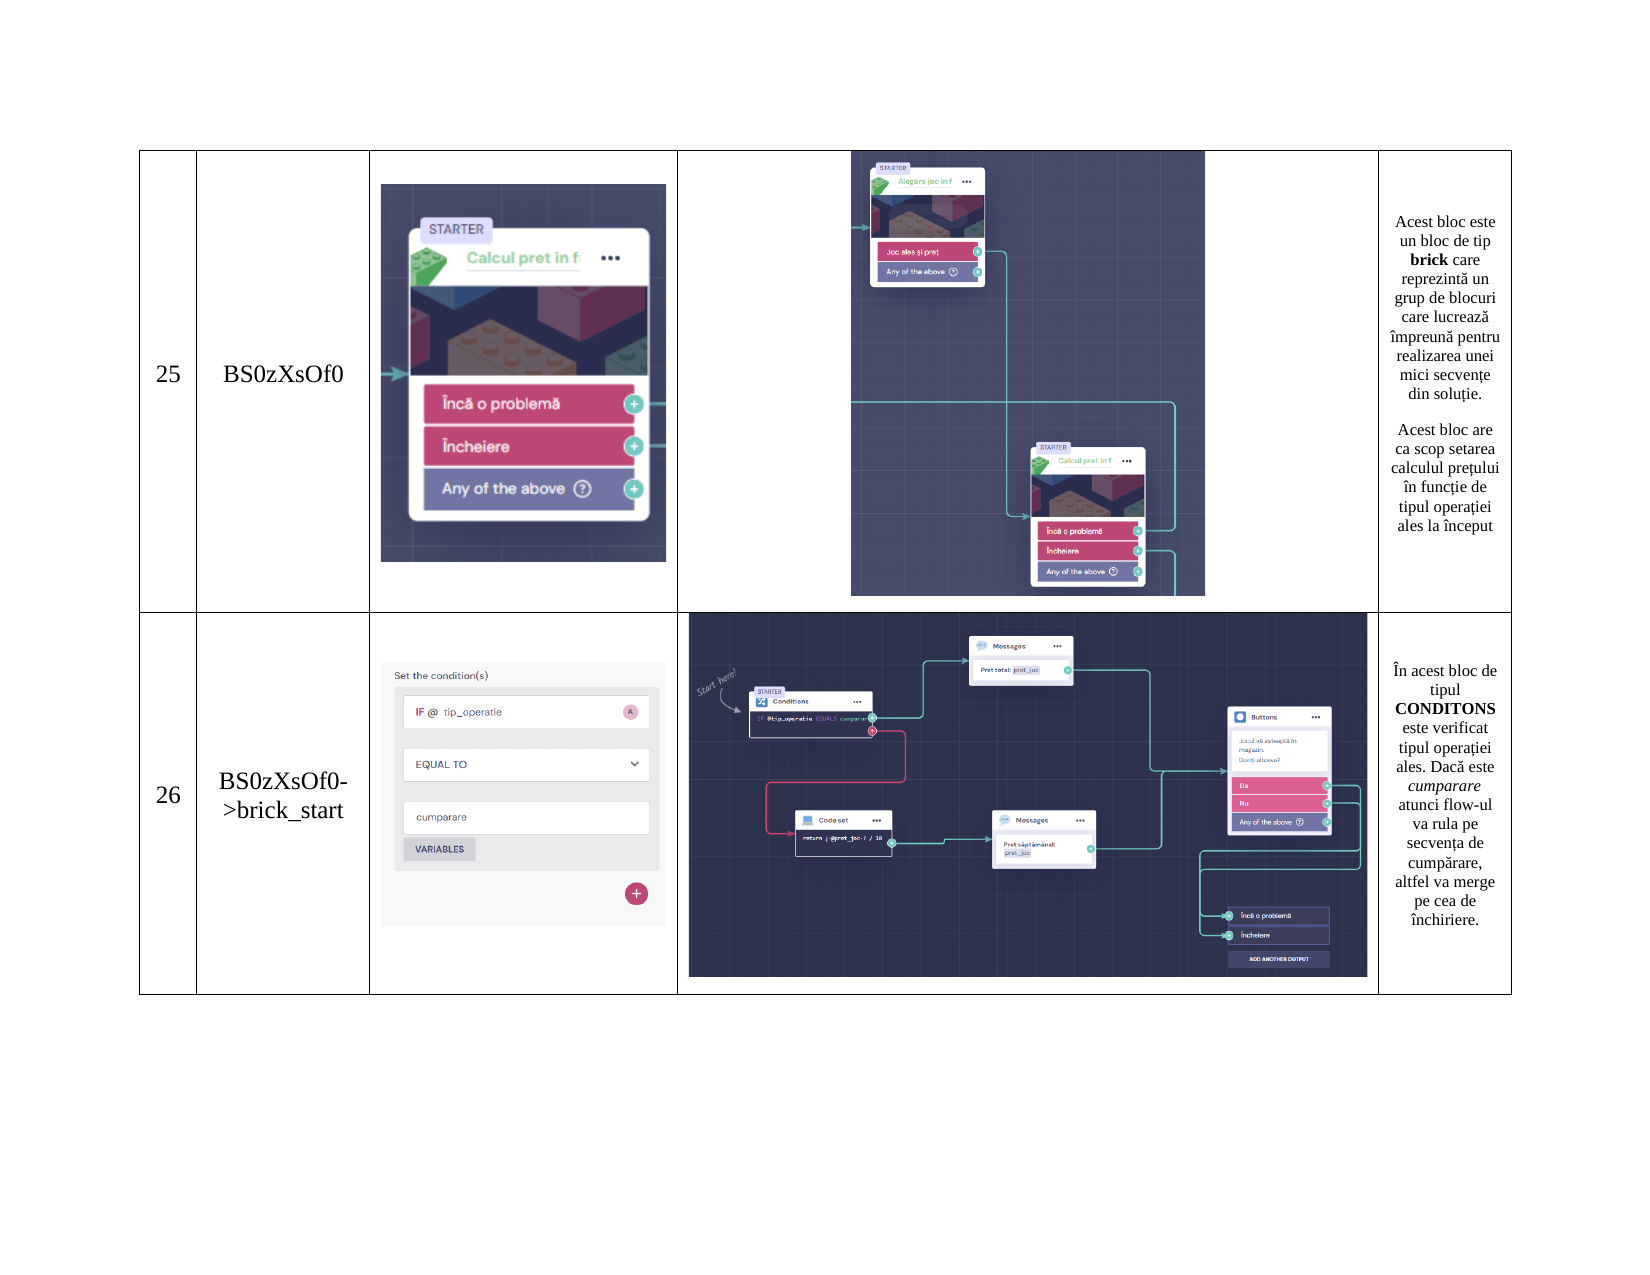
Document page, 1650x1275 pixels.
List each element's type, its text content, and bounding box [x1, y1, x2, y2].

table_cell 25 [140, 151, 196, 612]
table_cell În acest bloc de tipul CONDITONS este verificat tipul operației ales. Dacă este cumparare atunci flow-ul va rula pe secvența de cumpărare, altfel va merge pe cea de închiriere. [1379, 613, 1511, 993]
picture [851, 151, 1205, 596]
picture [380, 663, 667, 927]
table_cell [370, 613, 677, 993]
table_cell Acest bloc este un bloc de tip brick care reprezintă un grup de blocuri care lucrează împreună pentru realizarea unei mici secvențe din soluție. Acest bloc are ca scop setarea calculul prețului în funcție de tipul operației ales la început [1379, 151, 1511, 612]
picture [380, 184, 667, 562]
table_cell [678, 613, 1378, 993]
table_cell BS0zXsOf0->brick_start [197, 613, 369, 993]
table_cell [678, 151, 1378, 612]
table_cell 26 [140, 613, 196, 993]
picture [688, 613, 1368, 977]
table_cell BS0zXsOf0 [197, 151, 369, 612]
table_cell [370, 151, 677, 612]
